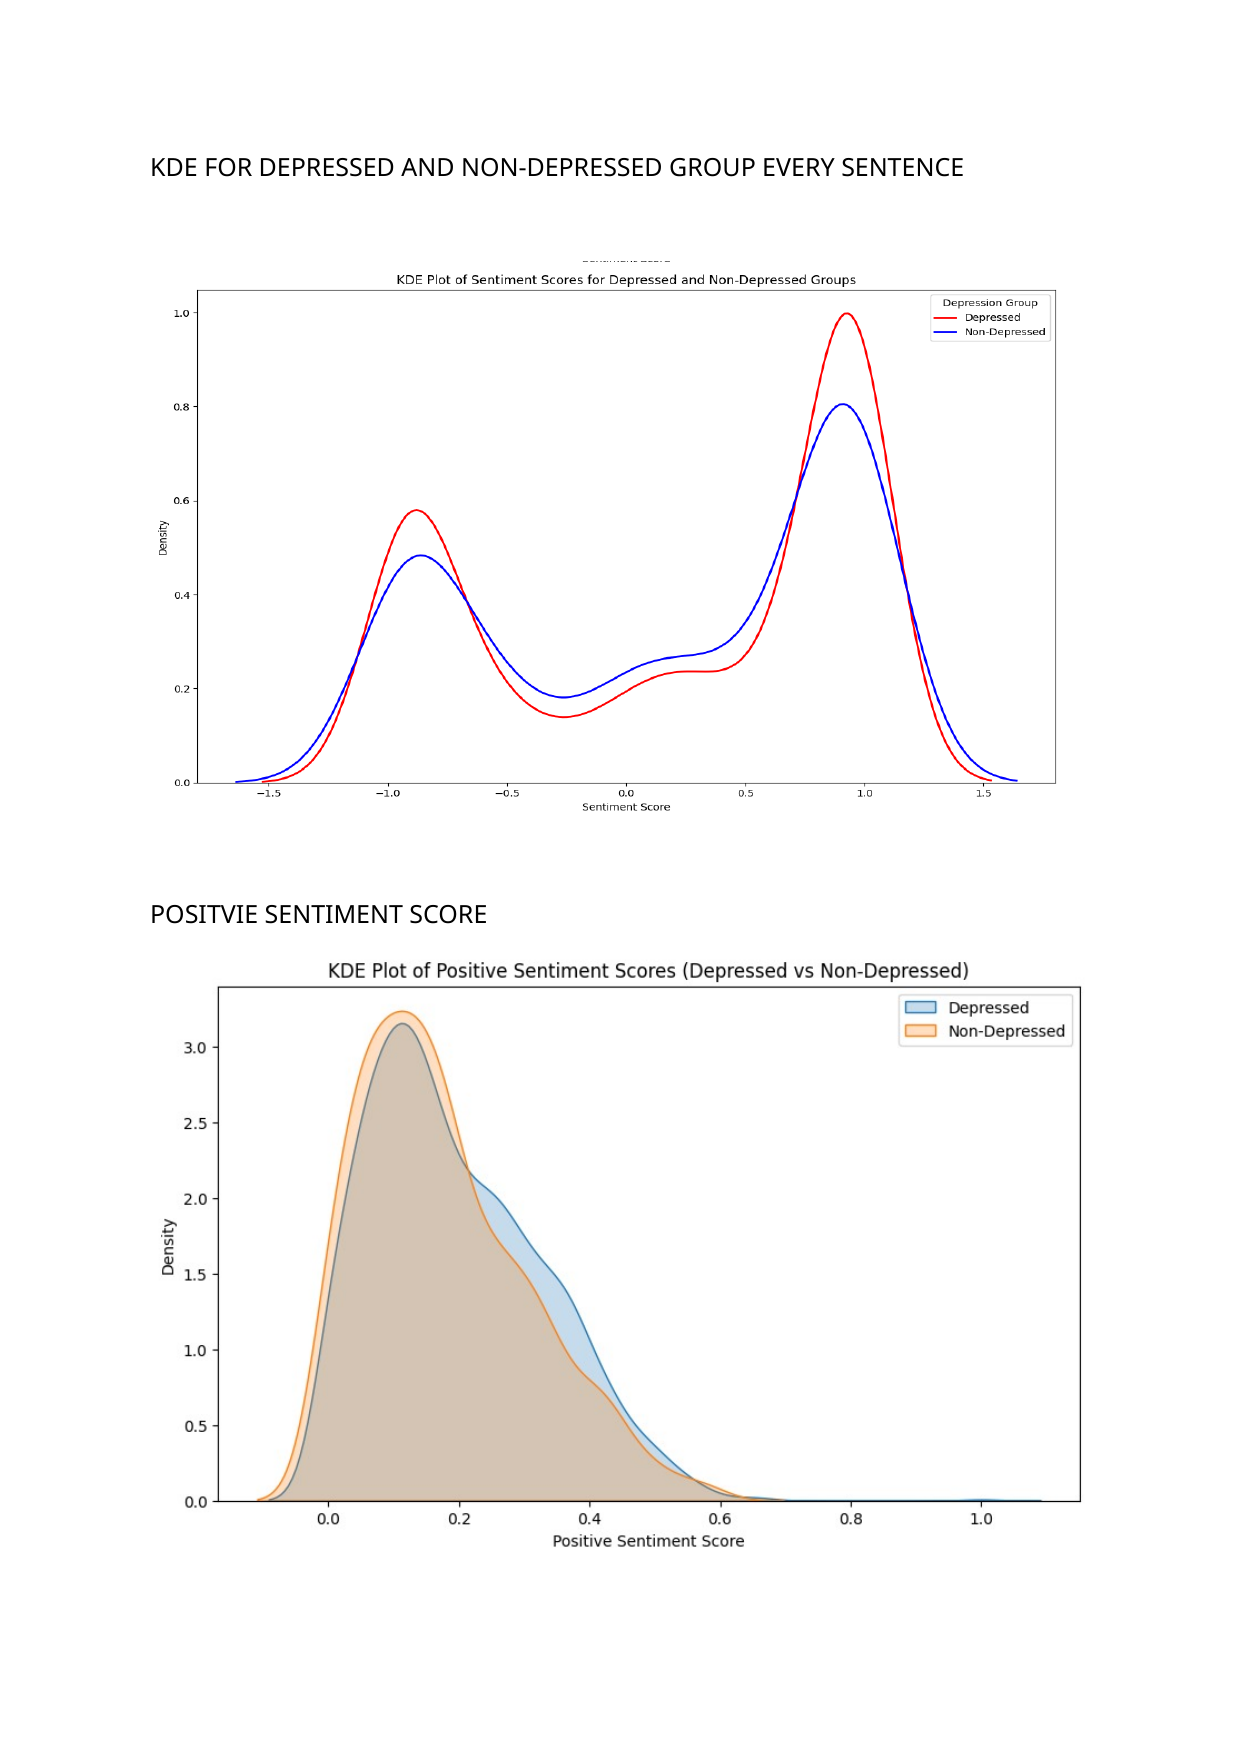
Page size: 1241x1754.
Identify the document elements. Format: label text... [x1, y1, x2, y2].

picture [150, 261, 1062, 819]
text KDE FOR DEPRESSED AND NON-DEPRESSED GROUP EVERY SENTENCE [150, 150, 1090, 184]
text POSITVIE SENTIMENT SCORE [150, 896, 1090, 930]
picture [150, 952, 1091, 1560]
